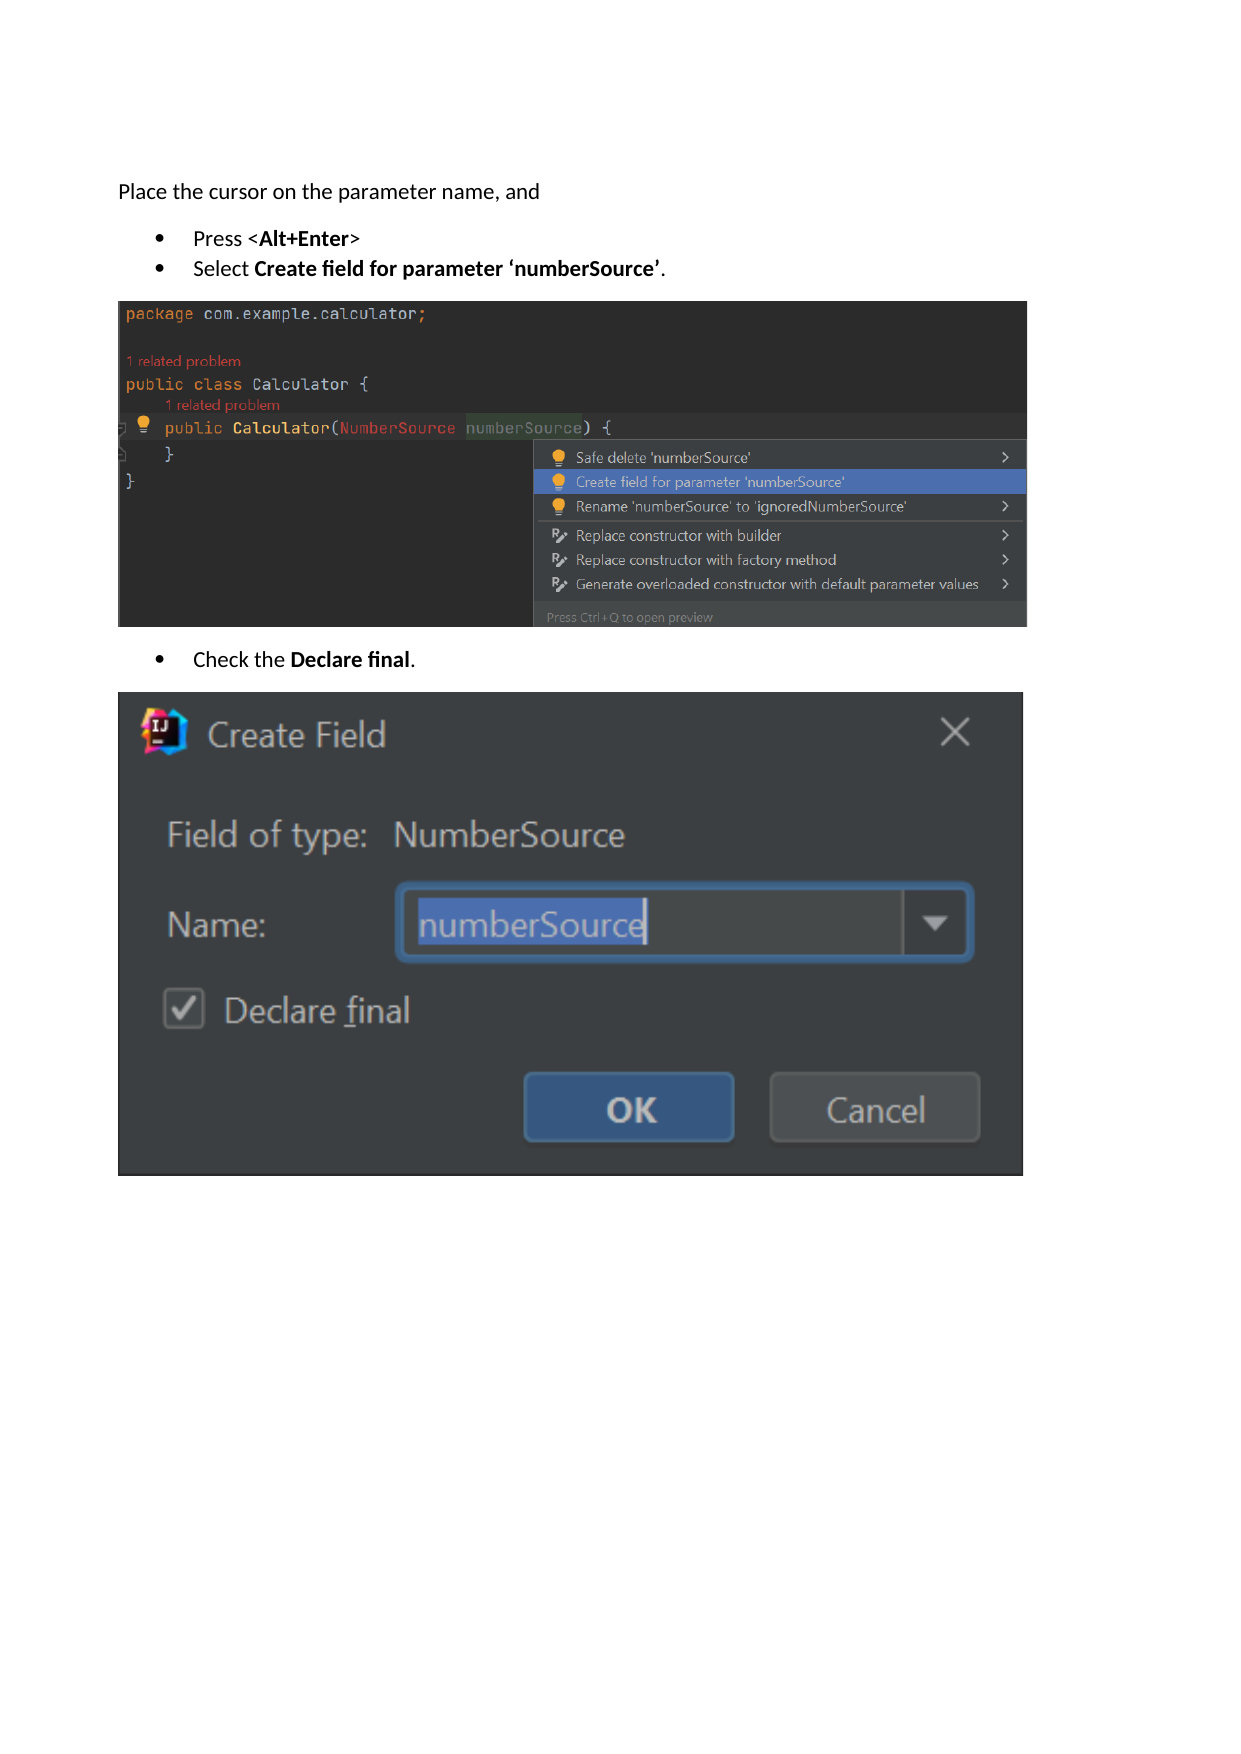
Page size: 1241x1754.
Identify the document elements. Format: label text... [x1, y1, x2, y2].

list Check the Declare final. [156, 645, 1122, 673]
list Select Create field for parameter ‘numberSource’. [156, 254, 1122, 282]
list Press <Alt+Enter> [156, 224, 1122, 252]
picture [118, 301, 1028, 627]
picture [118, 692, 1024, 1176]
text Place the cursor on the parameter name, and [118, 177, 1122, 205]
